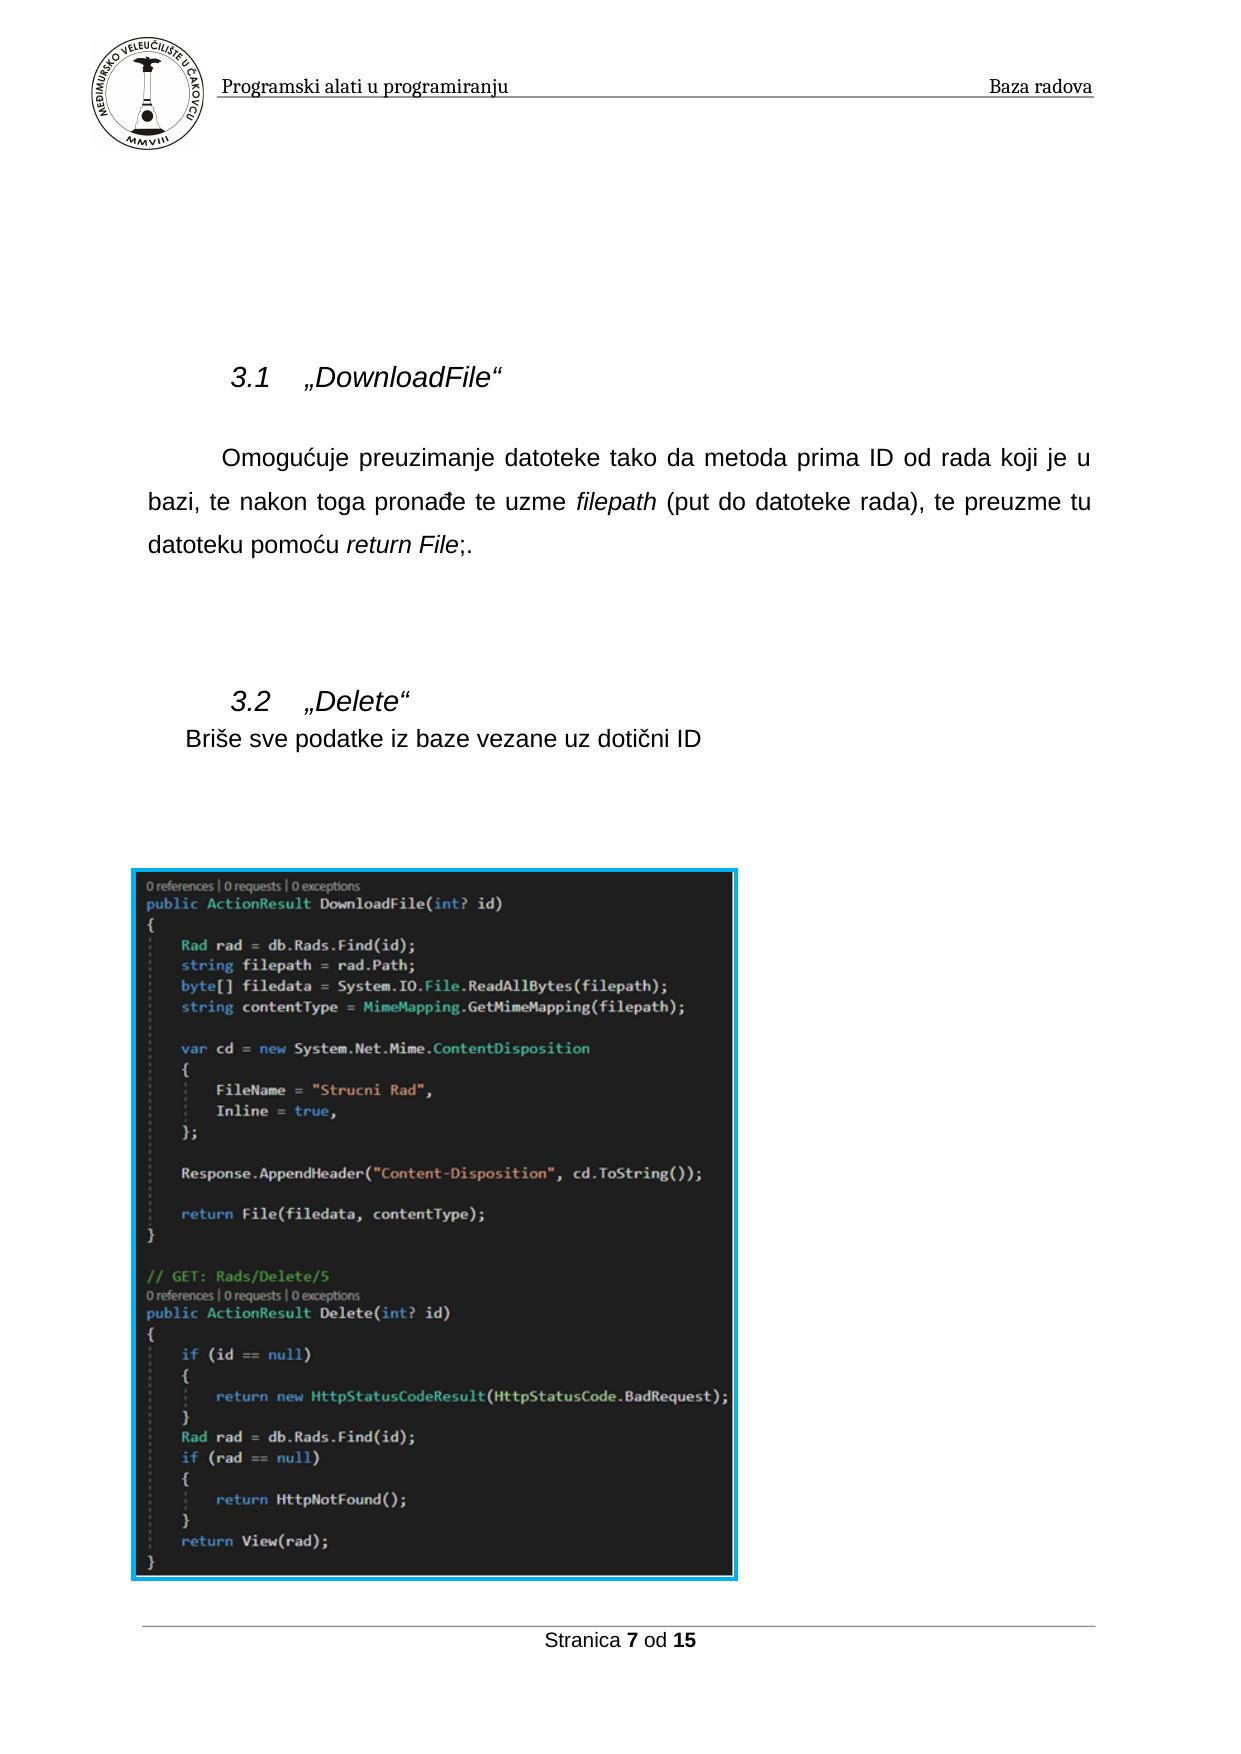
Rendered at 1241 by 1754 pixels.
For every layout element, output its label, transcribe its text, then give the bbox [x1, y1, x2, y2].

text Briše sve podatke iz baze vezane uz dotični ID [148, 724, 1093, 753]
picture [137, 873, 733, 1576]
subtitle „DownloadFile“ [230, 361, 1093, 394]
subtitle „Delete“ [230, 684, 1093, 718]
text Omogućuje preuzimanje datoteke tako da metoda prima ID od rada koji je u bazi, te nakon toga pronađe te uzme filepath (put do datoteke rada), te preuzme tu datoteku pomoću return File;. [148, 443, 1093, 558]
